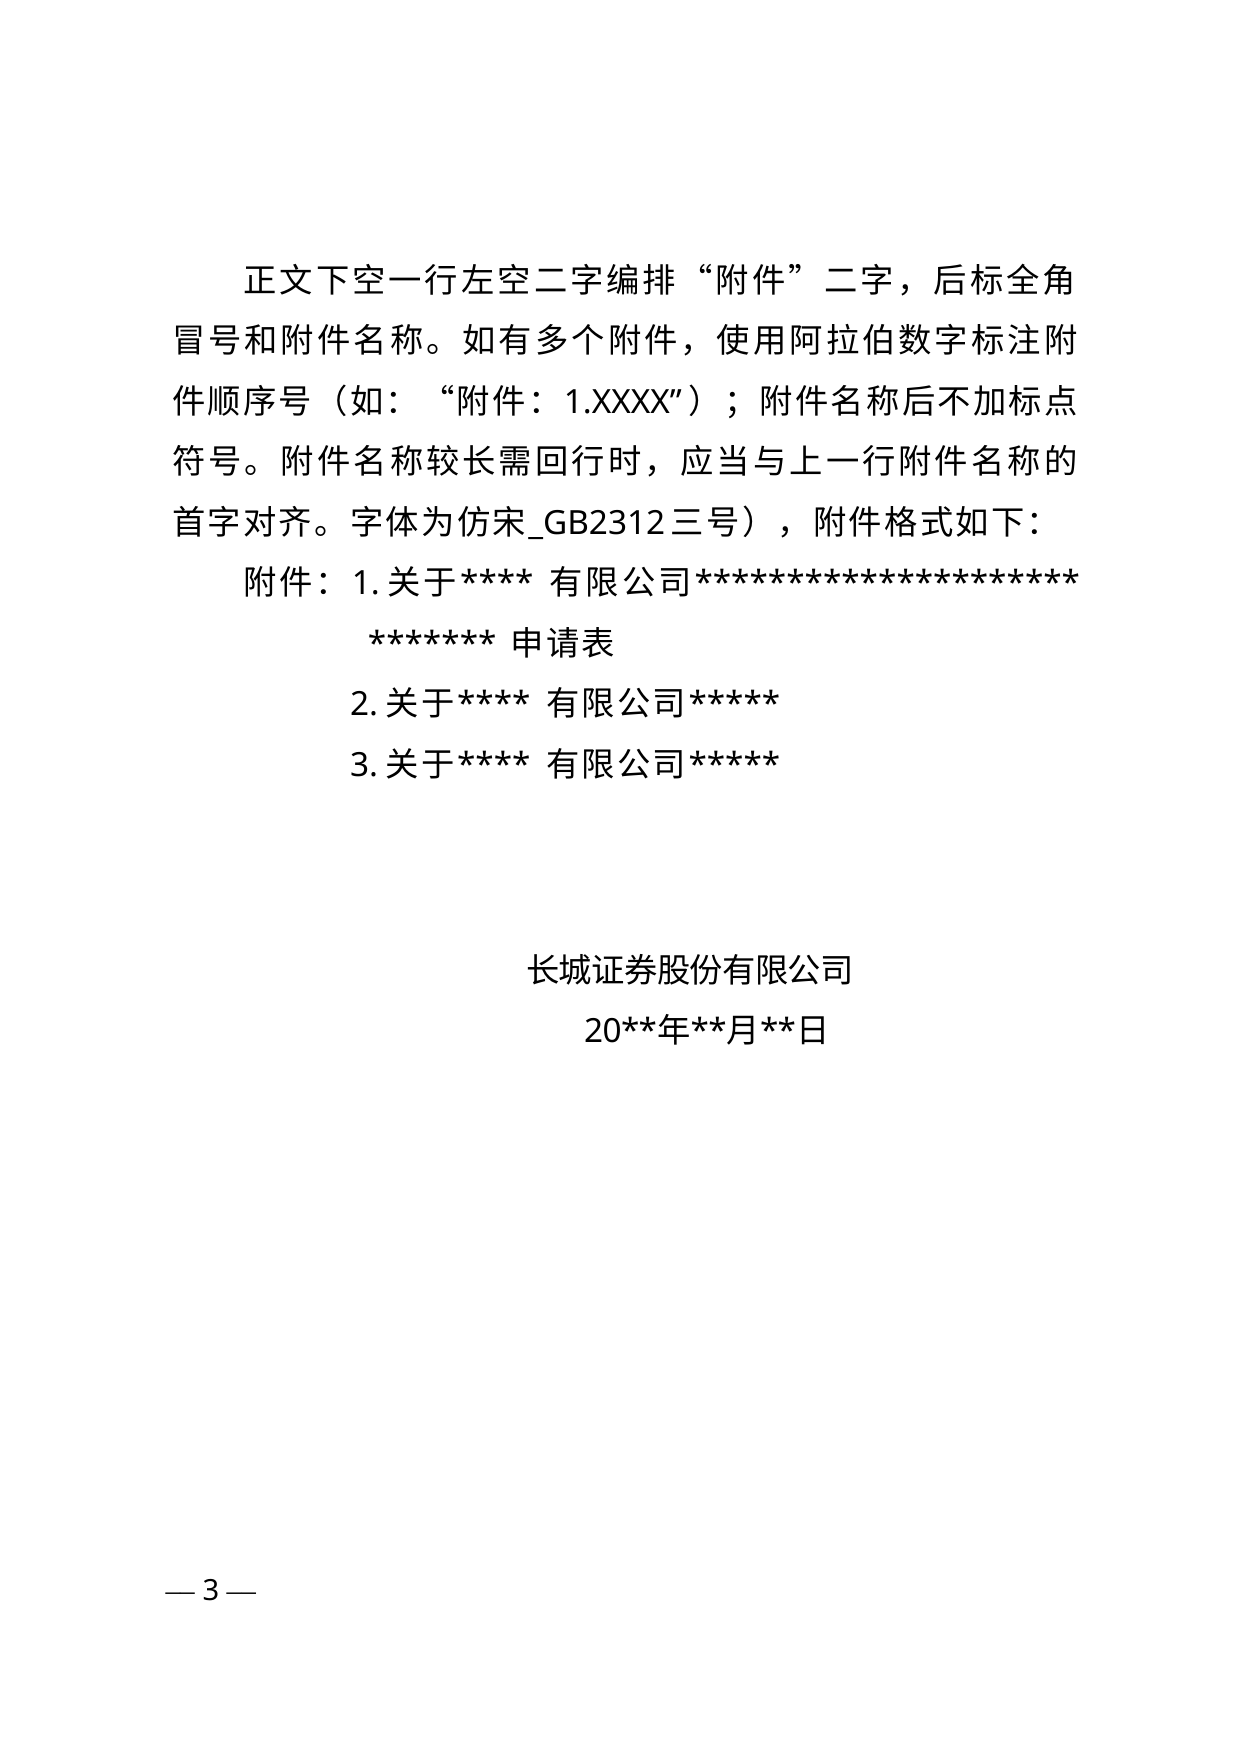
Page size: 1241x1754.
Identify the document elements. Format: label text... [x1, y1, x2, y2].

text 附件：1.关于****有限公司****************************申请表 [237, 550, 1080, 671]
text 正文下空一行左空二字编排“附件”二字，后标全角冒号和附件名称。如有多个附件，使用阿拉伯数字标注附件顺序号（如：“附件：1.XXXX”）；附件名称后不加标点符号。附件名称较长需回行时，应当与上一行附件名称的首字对齐。字体为仿宋_GB2312三号），附件格式如下： [172, 247, 1080, 550]
text 2.关于****有限公司***** [172, 671, 1080, 732]
text 20**年**月**日 [172, 995, 951, 1055]
text 长城证券股份有限公司 [482, 935, 1078, 995]
text 3.关于****有限公司***** [172, 732, 1080, 792]
